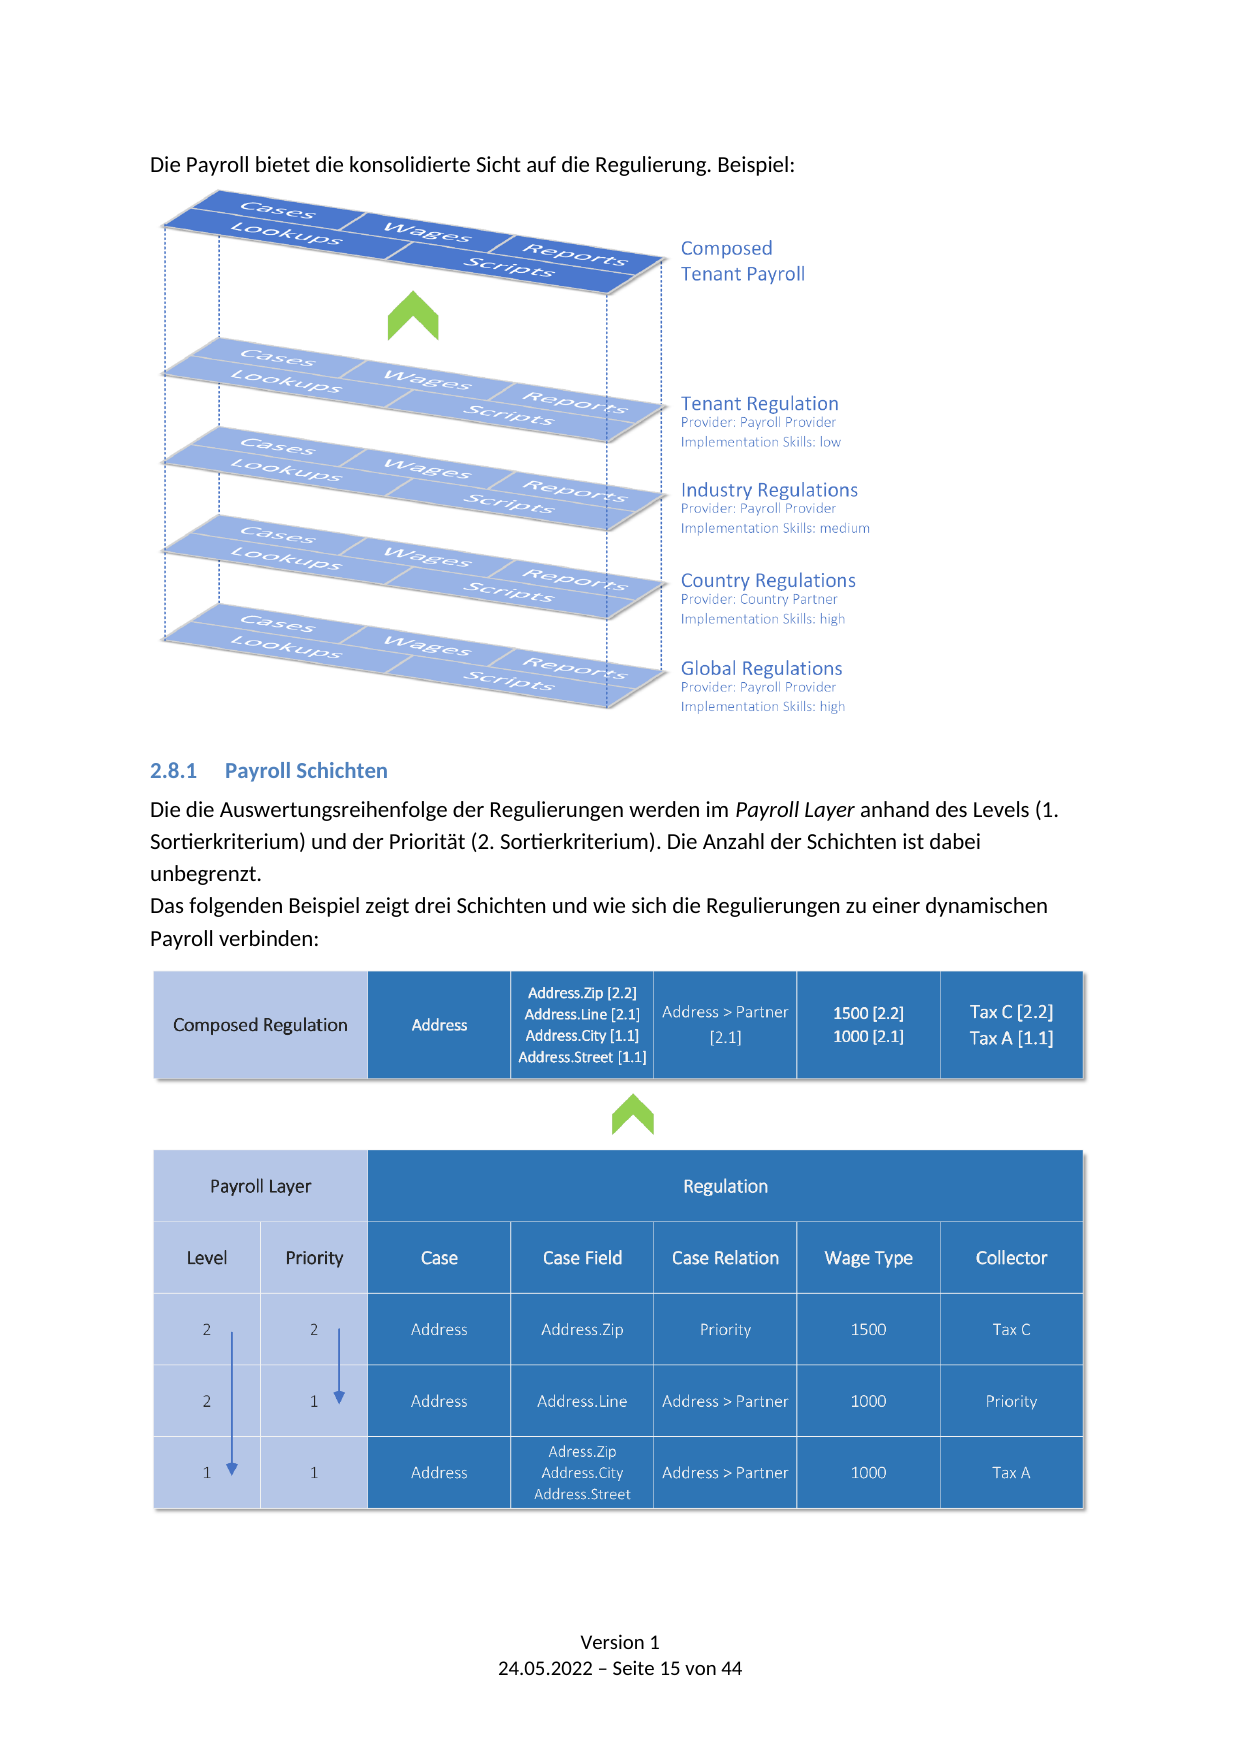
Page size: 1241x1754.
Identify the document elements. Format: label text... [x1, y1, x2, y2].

text Die die Auswertungsreihenfolge der Regulierungen werden im Payroll Layer anhand des Levels (1. Sortierkriterium) und der Priorität (2. Sortierkriterium). Die Anzahl der Schichten ist dabei unbegrenzt. [150, 795, 1090, 887]
picture [150, 182, 878, 728]
text Die Payroll bietet die konsolidierte Sicht auf die Regulierung. Beispiel: [150, 150, 1090, 178]
picture [150, 968, 1091, 1516]
subtitle Payroll Schichten [150, 757, 1090, 785]
text Das folgenden Beispiel zeigt drei Schichten und wie sich die Regulierungen zu einer dynamischen Payroll verbinden: [150, 892, 1090, 952]
